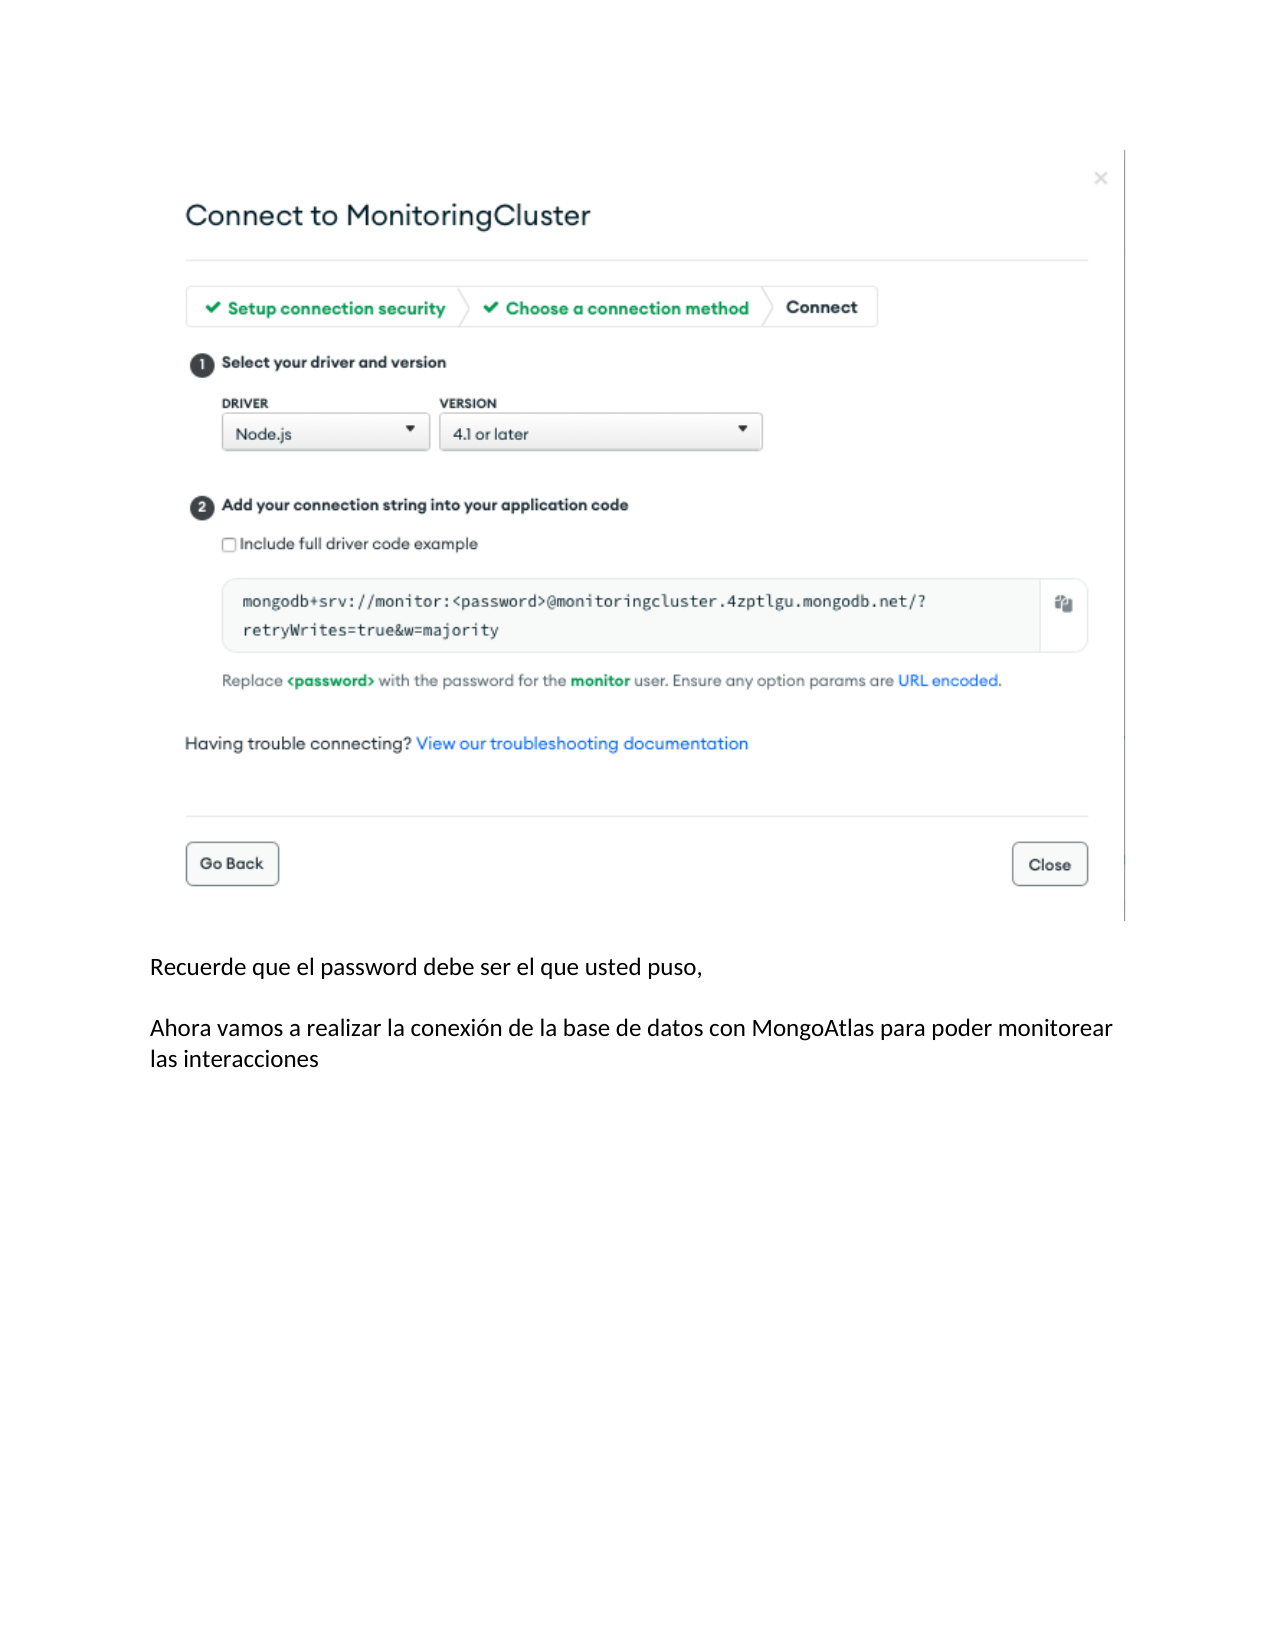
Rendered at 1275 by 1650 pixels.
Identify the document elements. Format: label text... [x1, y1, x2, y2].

text Ahora vamos a realizar la conexión de la base de datos con MongoAtlas para poder monitorear las interacciones [150, 1012, 1125, 1073]
text Recuerde que el password debe ser el que usted puso, [150, 951, 1125, 982]
picture [150, 150, 1125, 921]
